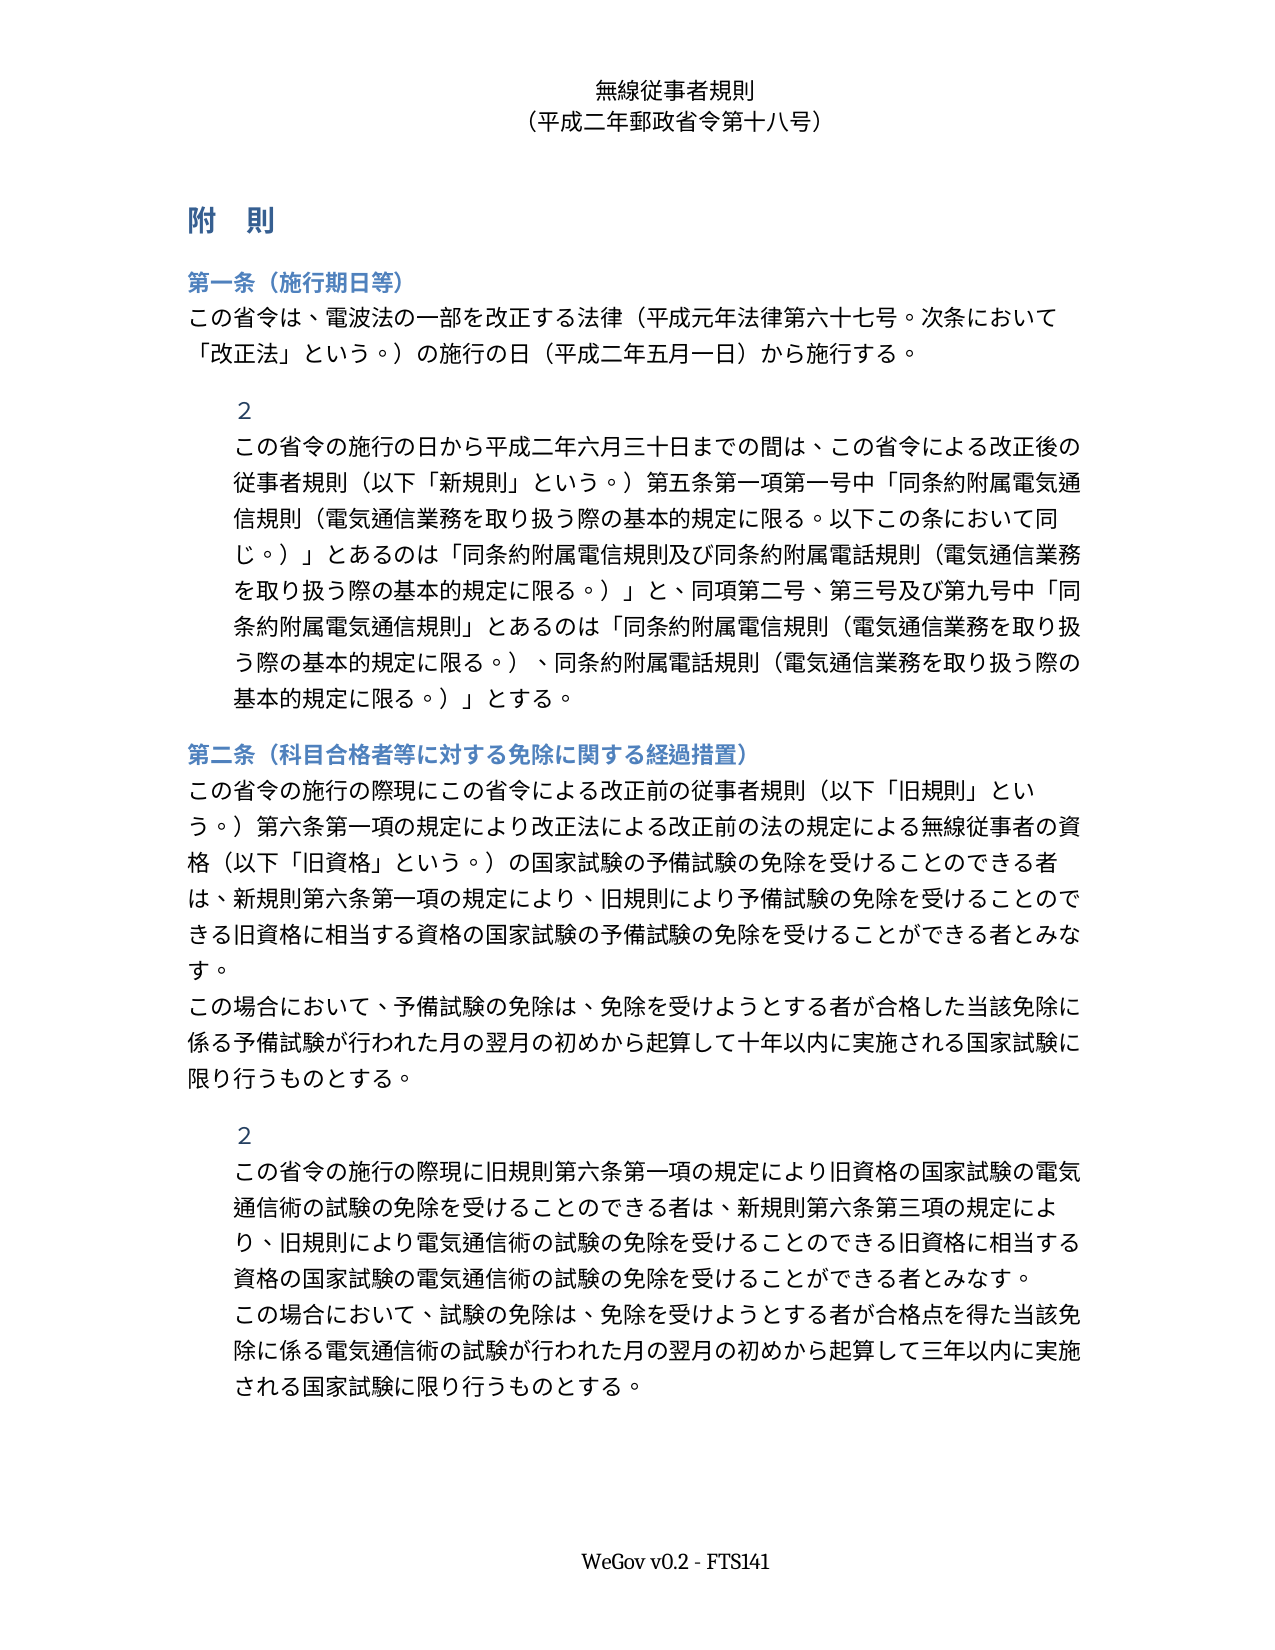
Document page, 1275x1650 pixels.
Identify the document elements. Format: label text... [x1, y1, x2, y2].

subtitle ２ [233, 395, 1087, 426]
text この省令は、電波法の一部を改正する法律（平成元年法律第六十七号。次条において「改正法」という。）の施行の日（平成二年五月一日）から施行する。 [187, 302, 1087, 369]
subtitle ２ [233, 1119, 1087, 1151]
subtitle 第一条（施行期日等） [187, 266, 1087, 298]
text この省令の施行の際現にこの省令による改正前の従事者規則（以下「旧規則」という。）第六条第一項の規定により改正法による改正前の法の規定による無線従事者の資格（以下「旧資格」という。）の国家試験の予備試験の免除を受けることのできる者は、新規則第六条第一項の規定により、旧規則により予備試験の免除を受けることのできる旧資格に相当する資格の国家試験の予備試験の免除を受けることができる者とみなす。 この場合において、予備試験の免除は、免除を受けようとする者が合格した当該免除に係る予備試験が行われた月の翌月の初めから起算して十年以内に実施される国家試験に限り行うものとする。 [187, 775, 1087, 1094]
text この省令の施行の際現に旧規則第六条第一項の規定により旧資格の国家試験の電気通信術の試験の免除を受けることのできる者は、新規則第六条第三項の規定により、旧規則により電気通信術の試験の免除を受けることのできる旧資格に相当する資格の国家試験の電気通信術の試験の免除を受けることができる者とみなす。 この場合において、試験の免除は、免除を受けようとする者が合格点を得た当該免除に係る電気通信術の試験が行われた月の翌月の初めから起算して三年以内に実施される国家試験に限り行うものとする。 [233, 1156, 1087, 1402]
text この省令の施行の日から平成二年六月三十日までの間は、この省令による改正後の従事者規則（以下「新規則」という。）第五条第一項第一号中「同条約附属電気通信規則（電気通信業務を取り扱う際の基本的規定に限る。以下この条において同じ。）」とあるのは「同条約附属電信規則及び同条約附属電話規則（電気通信業務を取り扱う際の基本的規定に限る。）」と、同項第二号、第三号及び第九号中「同条約附属電気通信規則」とあるのは「同条約附属電信規則（電気通信業務を取り扱う際の基本的規定に限る。）、同条約附属電話規則（電気通信業務を取り扱う際の基本的規定に限る。）」とする。 [233, 431, 1087, 714]
subtitle 附 則 [187, 200, 1087, 240]
subtitle 第二条（科目合格者等に対する免除に関する経過措置） [187, 739, 1087, 771]
